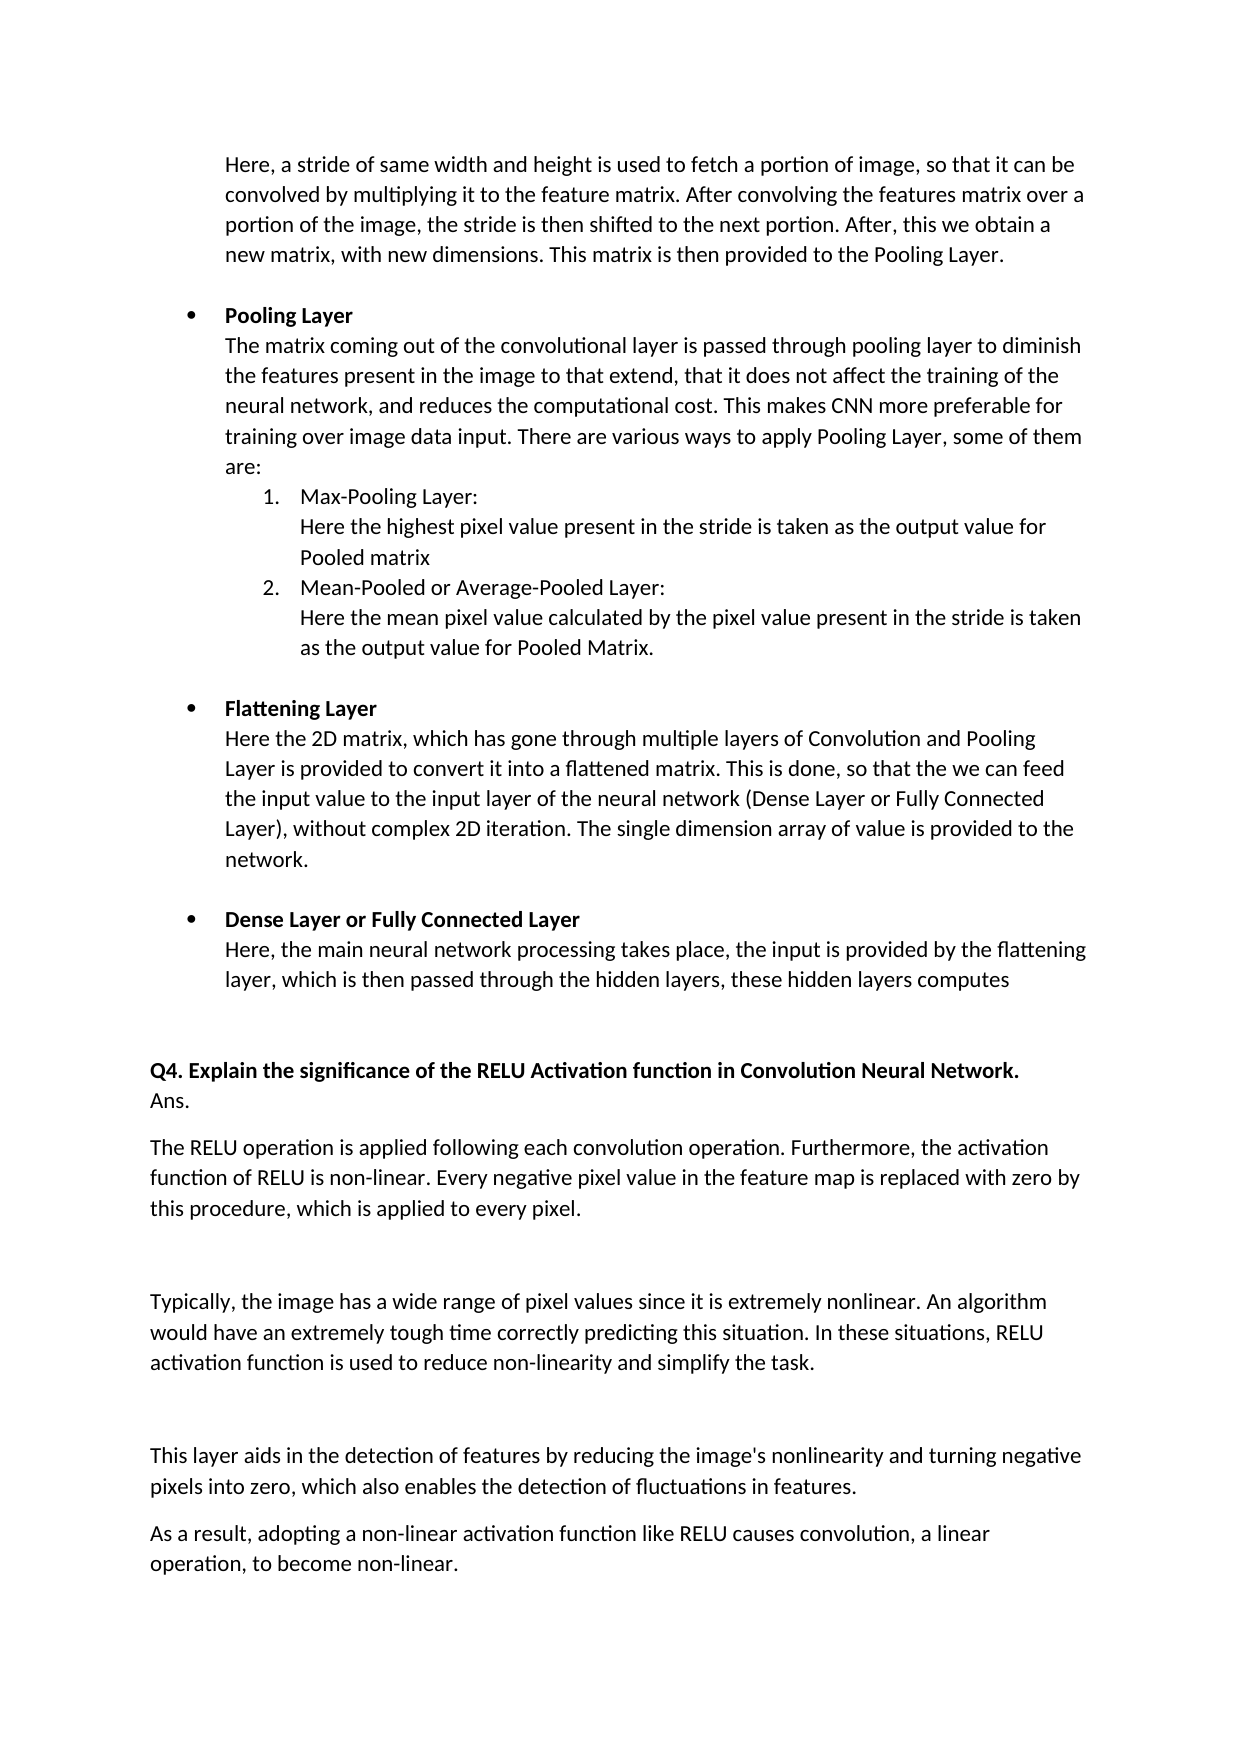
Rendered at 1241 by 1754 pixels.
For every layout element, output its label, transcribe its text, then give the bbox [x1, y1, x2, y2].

list Pooling Layer [187, 301, 1090, 329]
list As a result, adopting a non-linear activation function like RELU causes convolution, a linear operation, to become non-linear. [150, 1519, 1090, 1577]
list Dense Layer or Fully Connected Layer [187, 905, 1090, 933]
list Q4. Explain the significance of the RELU Activation function in Convolution Neural Network. [150, 1056, 1090, 1084]
text Typically, the image has a wide range of pixel values since it is extremely nonlinear. An algorithm would have an extremely tough time correctly predicting this situation. In these situations, RELU activation function is used to reduce non-linearity and simplify the task. [150, 1287, 1090, 1376]
list Here the 2D matrix, which has gone through multiple layers of Convolution and Pooling Layer is provided to convert it into a flattened matrix. This is done, so that the we can feed the input value to the input layer of the neural network (Dense Layer or Fully Connected Layer), without complex 2D iteration. The single dimension array of value is provided to the network. [225, 724, 1090, 873]
list Here the mean pixel value calculated by the pixel value present in the stride is taken as the output value for Pooled Matrix. [300, 603, 1090, 661]
list Max-Pooling Layer: [262, 482, 1090, 510]
list Flattening Layer [187, 694, 1090, 722]
list The matrix coming out of the convolutional layer is passed through pooling layer to diminish the features present in the image to that extend, that it does not affect the training of the neural network, and reduces the computational cost. This makes CNN more preferable for training over image data input. There are various ways to apply Pooling Layer, some of them are: [225, 331, 1090, 480]
text The RELU operation is applied following each convolution operation. Furthermore, the activation function of RELU is non-linear. Every negative pixel value in the feature map is replaced with zero by this procedure, which is applied to every pixel. [150, 1133, 1090, 1222]
list Here, a stride of same width and height is used to fetch a portion of image, so that it can be convolved by multiplying it to the feature matrix. After convolving the features matrix over a portion of the image, the stride is then shifted to the next portion. After, this we obtain a new matrix, with new dimensions. This matrix is then provided to the Pooling Layer. [225, 150, 1090, 269]
list Ans. [150, 1086, 1090, 1114]
list Mean-Pooled or Average-Pooled Layer: [262, 573, 1090, 601]
text This layer aids in the detection of features by reducing the image's nonlinearity and turning negative pixels into zero, which also enables the detection of fluctuations in features. [150, 1442, 1090, 1500]
list Here the highest pixel value present in the stride is taken as the output value for Pooled matrix [300, 512, 1090, 571]
list Here, the main neural network processing takes place, the input is provided by the flattening layer, which is then passed through the hidden layers, these hidden layers computes [225, 935, 1090, 994]
